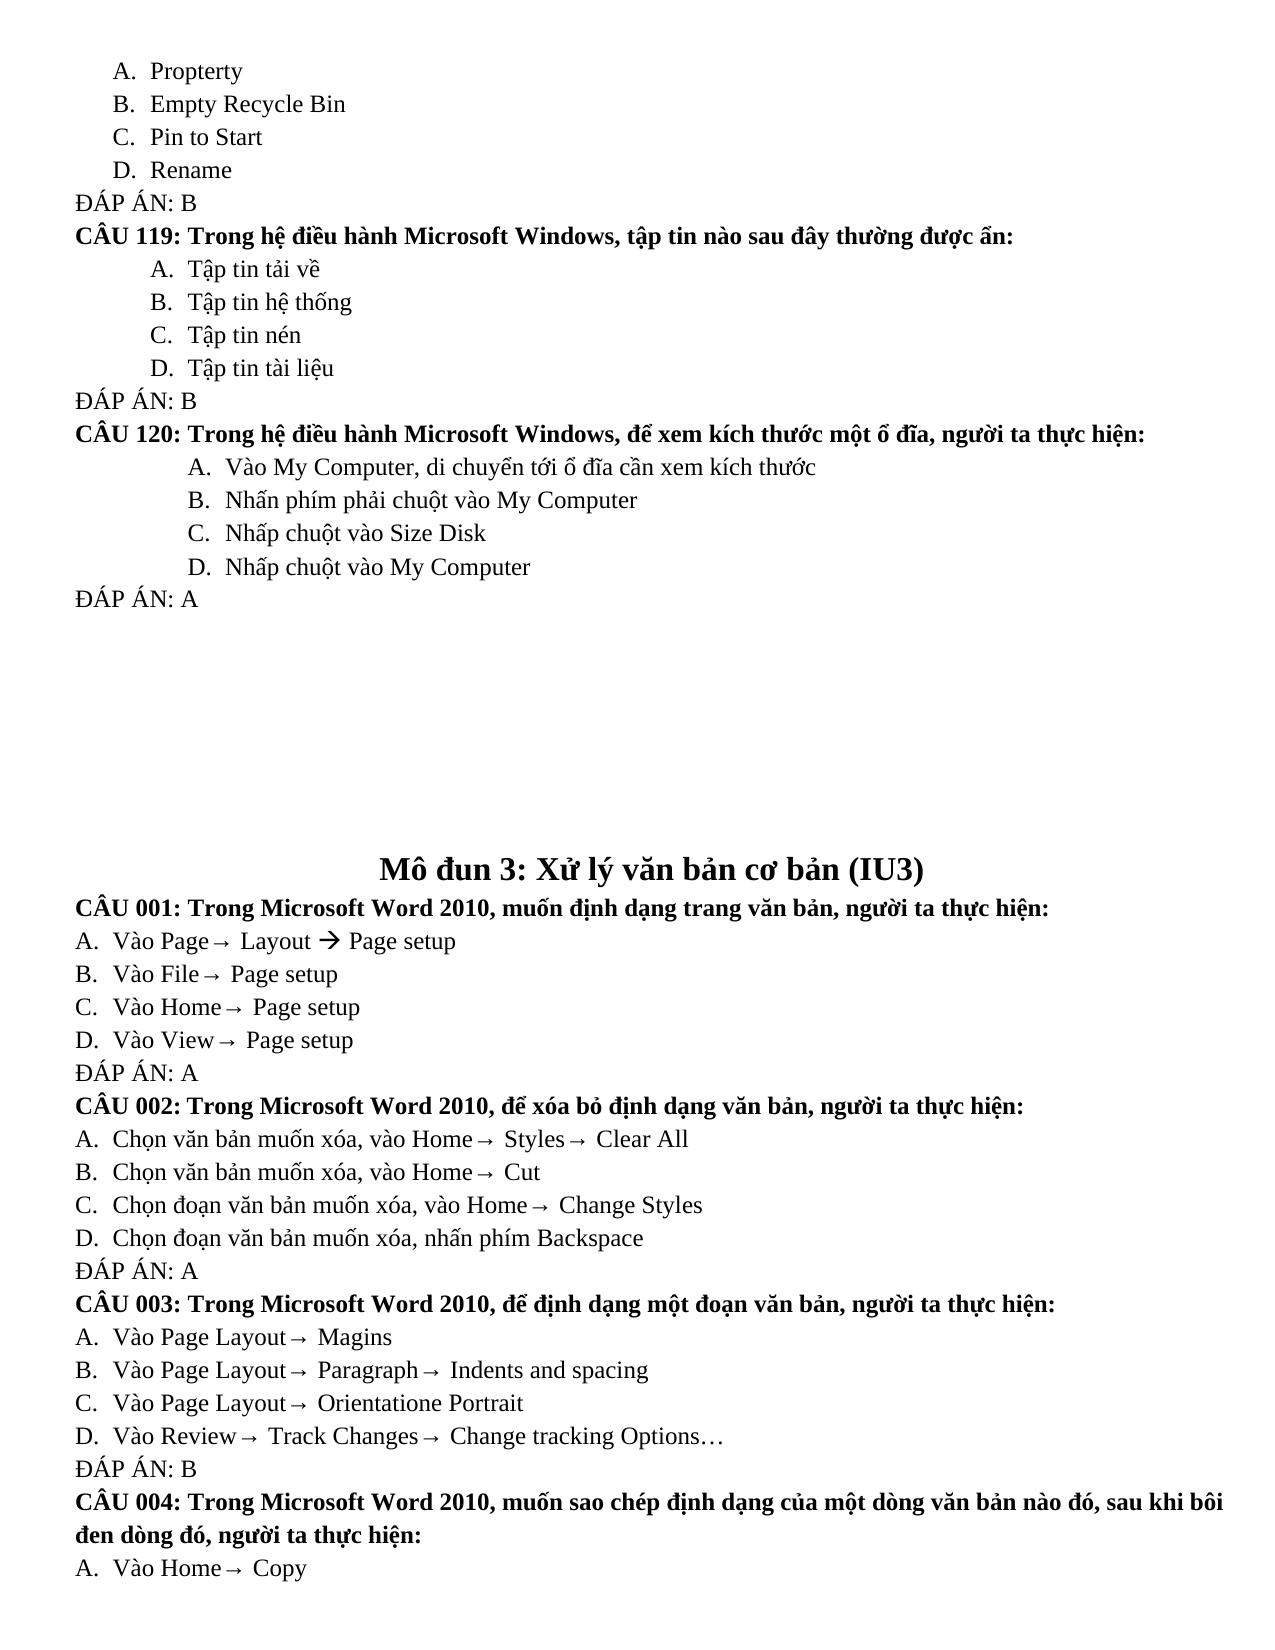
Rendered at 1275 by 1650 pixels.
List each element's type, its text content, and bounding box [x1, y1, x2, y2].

list ĐÁP ÁN: B [75, 386, 1228, 415]
list ĐÁP ÁN: B [75, 188, 1228, 217]
list Pin to Start [112, 122, 1228, 151]
list ĐÁP ÁN: A [75, 584, 1228, 613]
list Vào Page Layout Orientatione Portrait [75, 1388, 1228, 1417]
list CÂU 002: Trong Microsoft Word 2010, để xóa bỏ định dạng văn bản, người ta thực hiện: [75, 1091, 1228, 1120]
list Vào File Page setup [75, 959, 1228, 988]
list Tập tin nén [150, 320, 1228, 349]
list ĐÁP ÁN: A [75, 1256, 1228, 1285]
list Chọn văn bản muốn xóa, vào Home Styles Clear All [75, 1124, 1228, 1153]
list Vào Review Track Changes Change tracking Options… [75, 1421, 1228, 1450]
list CÂU 004: Trong Microsoft Word 2010, muốn sao chép định dạng của một dòng văn bản nào đó, sau khi bôi đen dòng đó, người ta thực hiện: [75, 1487, 1228, 1549]
list ĐÁP ÁN: B [75, 1454, 1228, 1483]
list CÂU 001: Trong Microsoft Word 2010, muốn định dạng trang văn bản, người ta thực hiện: [75, 893, 1228, 922]
list Chọn đoạn văn bản muốn xóa, nhấn phím Backspace [75, 1223, 1228, 1252]
list Nhấp chuột vào Size Disk [187, 518, 1228, 547]
list Vào Page Layout Magins [75, 1322, 1228, 1351]
list Rename [112, 155, 1228, 184]
list Vào View Page setup [75, 1025, 1228, 1054]
list Propterty [112, 56, 1228, 85]
list Chọn đoạn văn bản muốn xóa, vào Home Change Styles [75, 1190, 1228, 1219]
list Tập tin hệ thống [150, 287, 1228, 316]
list CÂU 120: Trong hệ điều hành Microsoft Windows, để xem kích thước một ổ đĩa, người ta thực hiện: [75, 419, 1228, 448]
list Nhấn phím phải chuột vào My Computer [187, 486, 1228, 514]
list Mô đun 3: Xử lý văn bản cơ bản (IU3) [75, 849, 1228, 887]
list ĐÁP ÁN: A [75, 1058, 1228, 1087]
list Vào Page Layout Paragraph Indents and spacing [75, 1355, 1228, 1384]
list Vào Page Layout Page setup [75, 926, 1228, 954]
list Vào Home Page setup [75, 992, 1228, 1021]
list Tập tin tải về [150, 254, 1228, 283]
list Empty Recycle Bin [112, 89, 1228, 118]
list Tập tin tài liệu [150, 353, 1228, 382]
list Nhấp chuột vào My Computer [187, 552, 1228, 580]
list Chọn văn bản muốn xóa, vào Home Cut [75, 1157, 1228, 1186]
list CÂU 003: Trong Microsoft Word 2010, để định dạng một đoạn văn bản, người ta thực hiện: [75, 1289, 1228, 1318]
list Vào Home Copy [75, 1553, 1228, 1582]
list CÂU 119: Trong hệ điều hành Microsoft Windows, tập tin nào sau đây thường được ẩn: [75, 221, 1228, 250]
list Vào My Computer, di chuyển tới ổ đĩa cần xem kích thước [187, 452, 1228, 481]
